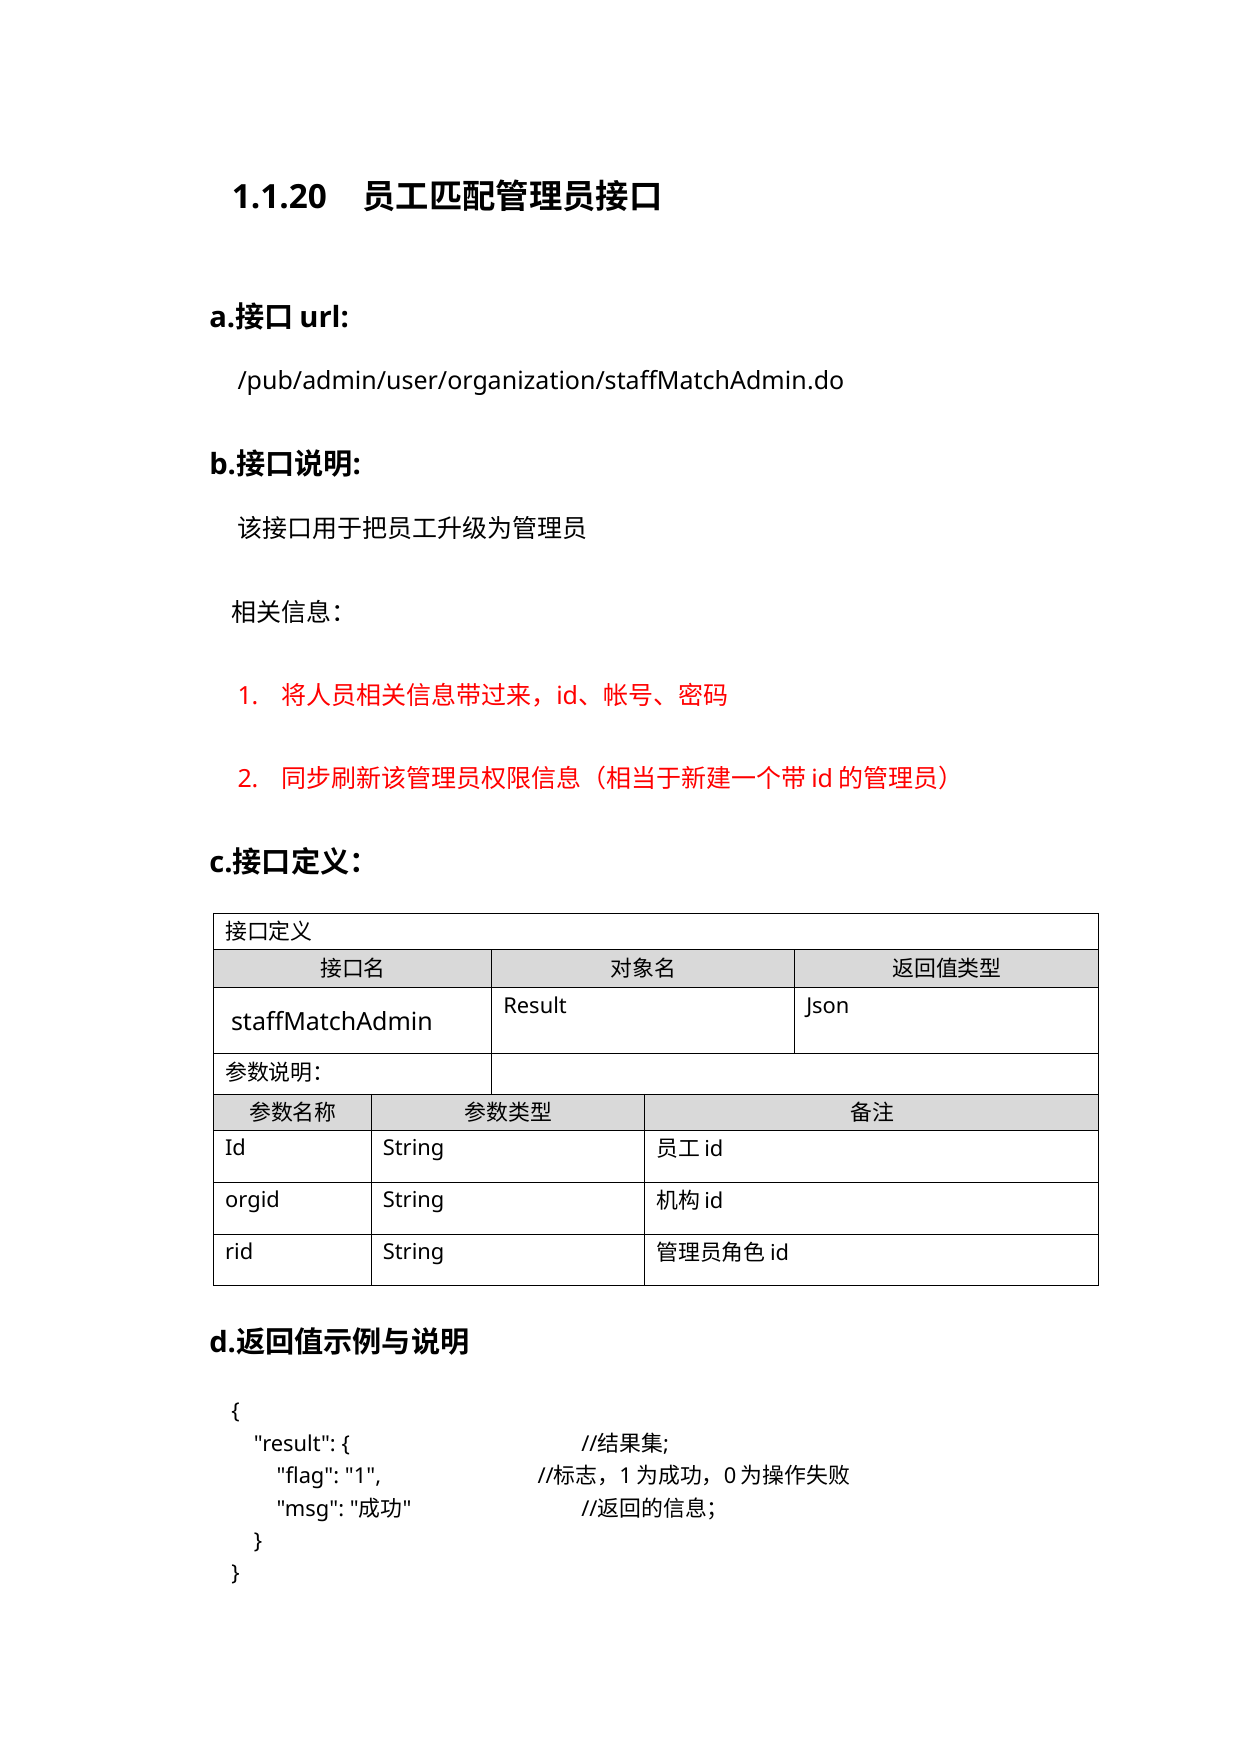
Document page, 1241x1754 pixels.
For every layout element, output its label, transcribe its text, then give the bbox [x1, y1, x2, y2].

text 该接口用于把员工升级为管理员 [187, 494, 1053, 559]
list 将人员相关信息带过来，id、帐号、密码 [237, 661, 1053, 726]
list 同步刷新该管理员权限信息（相当于新建一个带id的管理员） [237, 744, 1053, 809]
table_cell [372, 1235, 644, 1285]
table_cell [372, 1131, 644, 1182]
text c.接口定义： [209, 827, 1053, 892]
text } [231, 1523, 1053, 1556]
text "msg": "成功" //返回的信息； [231, 1491, 1053, 1523]
text /pub/admin/user/organization/staffMatchAdmin.do [187, 348, 1053, 413]
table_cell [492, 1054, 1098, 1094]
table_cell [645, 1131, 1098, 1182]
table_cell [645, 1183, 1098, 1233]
text d.返回值示例与说明 [209, 1307, 1053, 1372]
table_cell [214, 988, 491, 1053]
text 员工匹配管理员接口 [232, 162, 1053, 227]
text "result": { //结果集; [231, 1426, 1053, 1458]
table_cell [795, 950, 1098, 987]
text b.接口说明: [209, 429, 1053, 494]
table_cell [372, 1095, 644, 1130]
text } [231, 1556, 1053, 1588]
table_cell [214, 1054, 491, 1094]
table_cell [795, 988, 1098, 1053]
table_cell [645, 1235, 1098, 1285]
text a.接口url: [209, 283, 1053, 348]
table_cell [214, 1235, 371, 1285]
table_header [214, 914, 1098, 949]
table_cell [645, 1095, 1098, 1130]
text 相关信息： [187, 578, 1053, 643]
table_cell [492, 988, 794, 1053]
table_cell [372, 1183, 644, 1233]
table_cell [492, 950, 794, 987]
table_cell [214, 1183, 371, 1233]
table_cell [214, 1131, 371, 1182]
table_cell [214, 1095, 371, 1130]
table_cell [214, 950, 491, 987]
text { [231, 1393, 1053, 1426]
text "flag": "1", //标志，1为成功，0为操作失败 [231, 1458, 1053, 1491]
